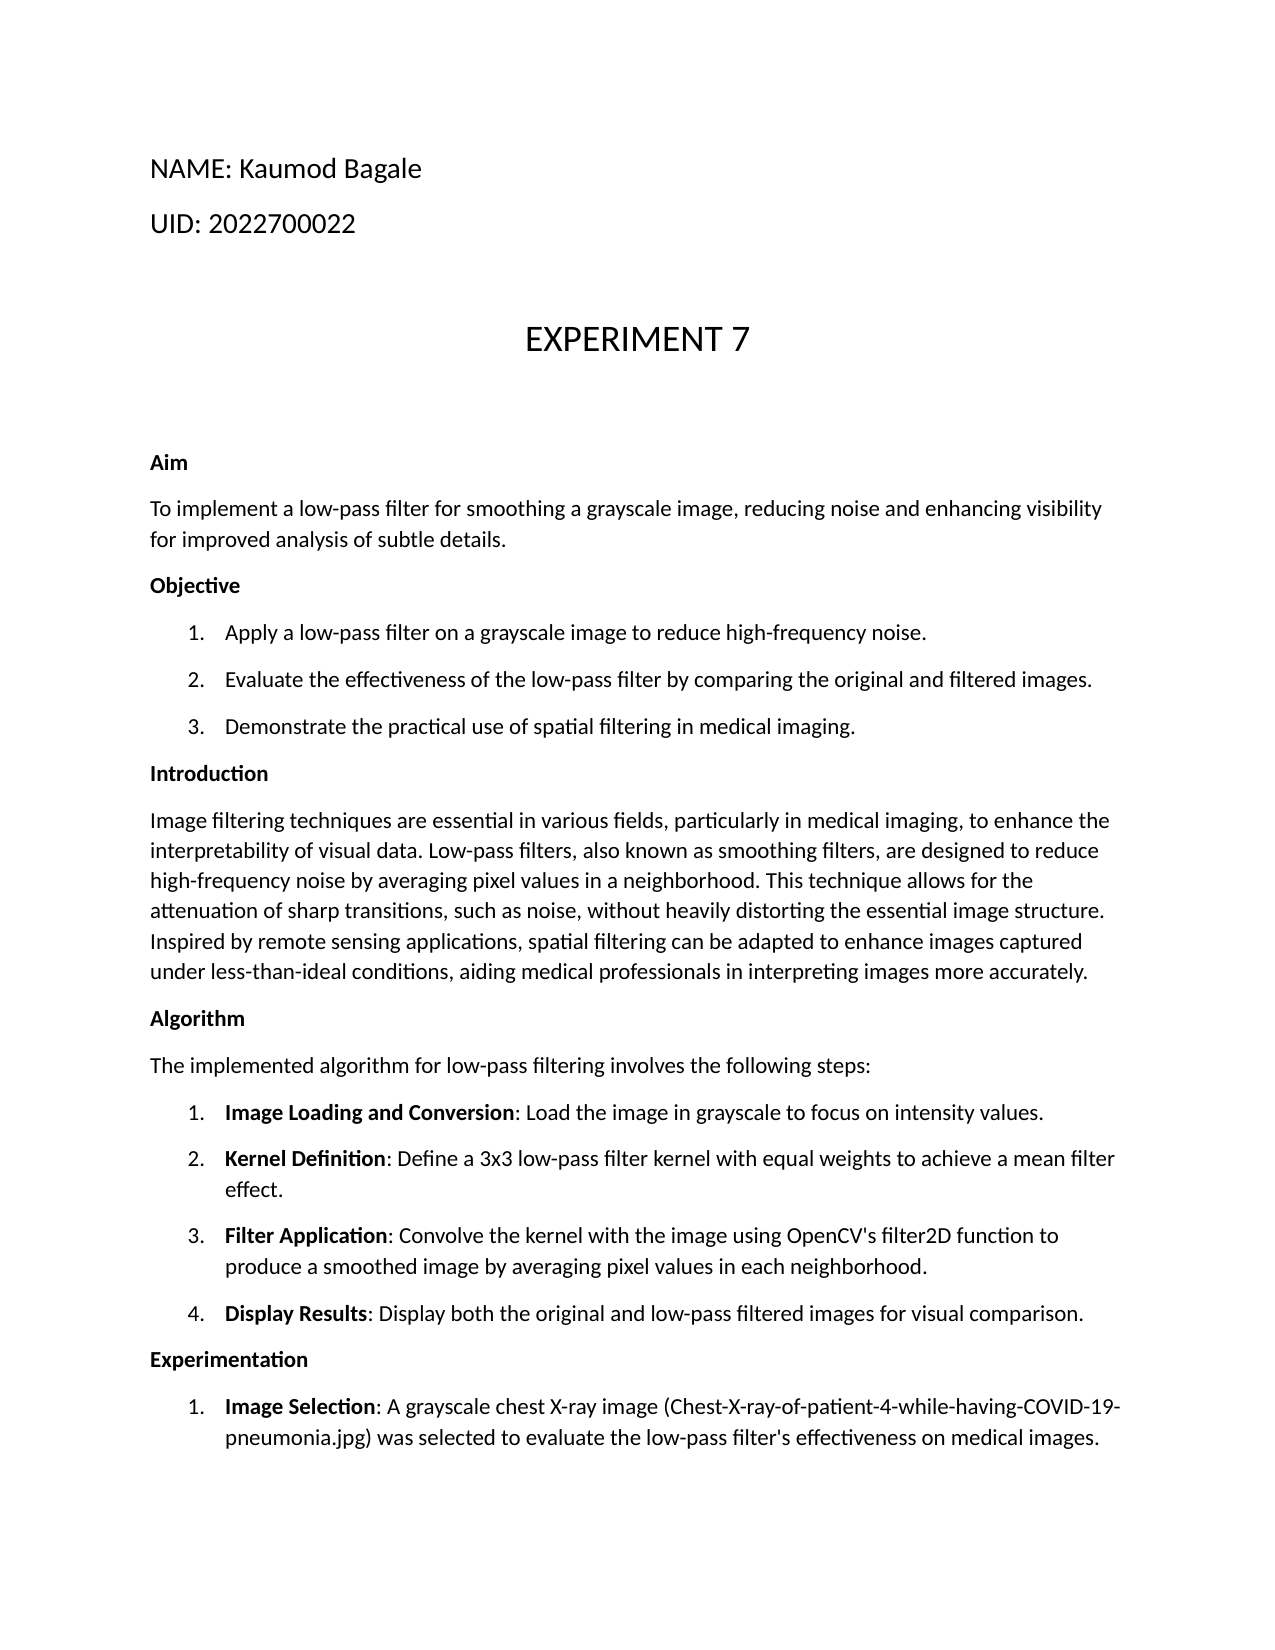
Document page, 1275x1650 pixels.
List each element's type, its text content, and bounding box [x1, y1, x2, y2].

text UID: 2022700022 [150, 205, 1125, 241]
list Kernel Definition: Define a 3x3 low-pass filter kernel with equal weights to achieve a mean filter effect. [187, 1144, 1125, 1203]
list Filter Application: Convolve the kernel with the image using OpenCV's filter2D function to produce a smoothed image by averaging pixel values in each neighborhood. [187, 1222, 1125, 1280]
text Introduction [150, 759, 1125, 787]
list Apply a low-pass filter on a grayscale image to reduce high-frequency noise. [187, 618, 1125, 646]
text Algorithm [150, 1004, 1125, 1032]
text Objective [150, 572, 1125, 599]
text To implement a low-pass filter for smoothing a grayscale image, reducing noise and enhancing visibility for improved analysis of subtle details. [150, 494, 1125, 553]
text The implemented algorithm for low-pass filtering involves the following steps: [150, 1051, 1125, 1079]
text EXPERIMENT 7 [150, 315, 1125, 361]
list Evaluate the effectiveness of the low-pass filter by comparing the original and filtered images. [187, 665, 1125, 693]
text NAME: Kaumod Bagale [150, 150, 1125, 186]
list Demonstrate the practical use of spatial filtering in medical imaging. [187, 712, 1125, 740]
text Aim [150, 448, 1125, 476]
text Experimentation [150, 1346, 1125, 1373]
list Image Loading and Conversion: Load the image in grayscale to focus on intensity values. [187, 1098, 1125, 1126]
list Display Results: Display both the original and low-pass filtered images for visual comparison. [187, 1299, 1125, 1327]
list Image Selection: A grayscale chest X-ray image (Chest-X-ray-of-patient-4-while-having-COVID-19-pneumonia.jpg) was selected to evaluate the low-pass filter's effectiveness on medical images. [187, 1392, 1125, 1451]
text Image filtering techniques are essential in various fields, particularly in medical imaging, to enhance the interpretability of visual data. Low-pass filters, also known as smoothing filters, are designed to reduce high-frequency noise by averaging pixel values in a neighborhood. This technique allows for the attenuation of sharp transitions, such as noise, without heavily distorting the essential image structure. Inspired by remote sensing applications, spatial filtering can be adapted to enhance images captured under less-than-ideal conditions, aiding medical professionals in interpreting images more accurately. [150, 806, 1125, 985]
